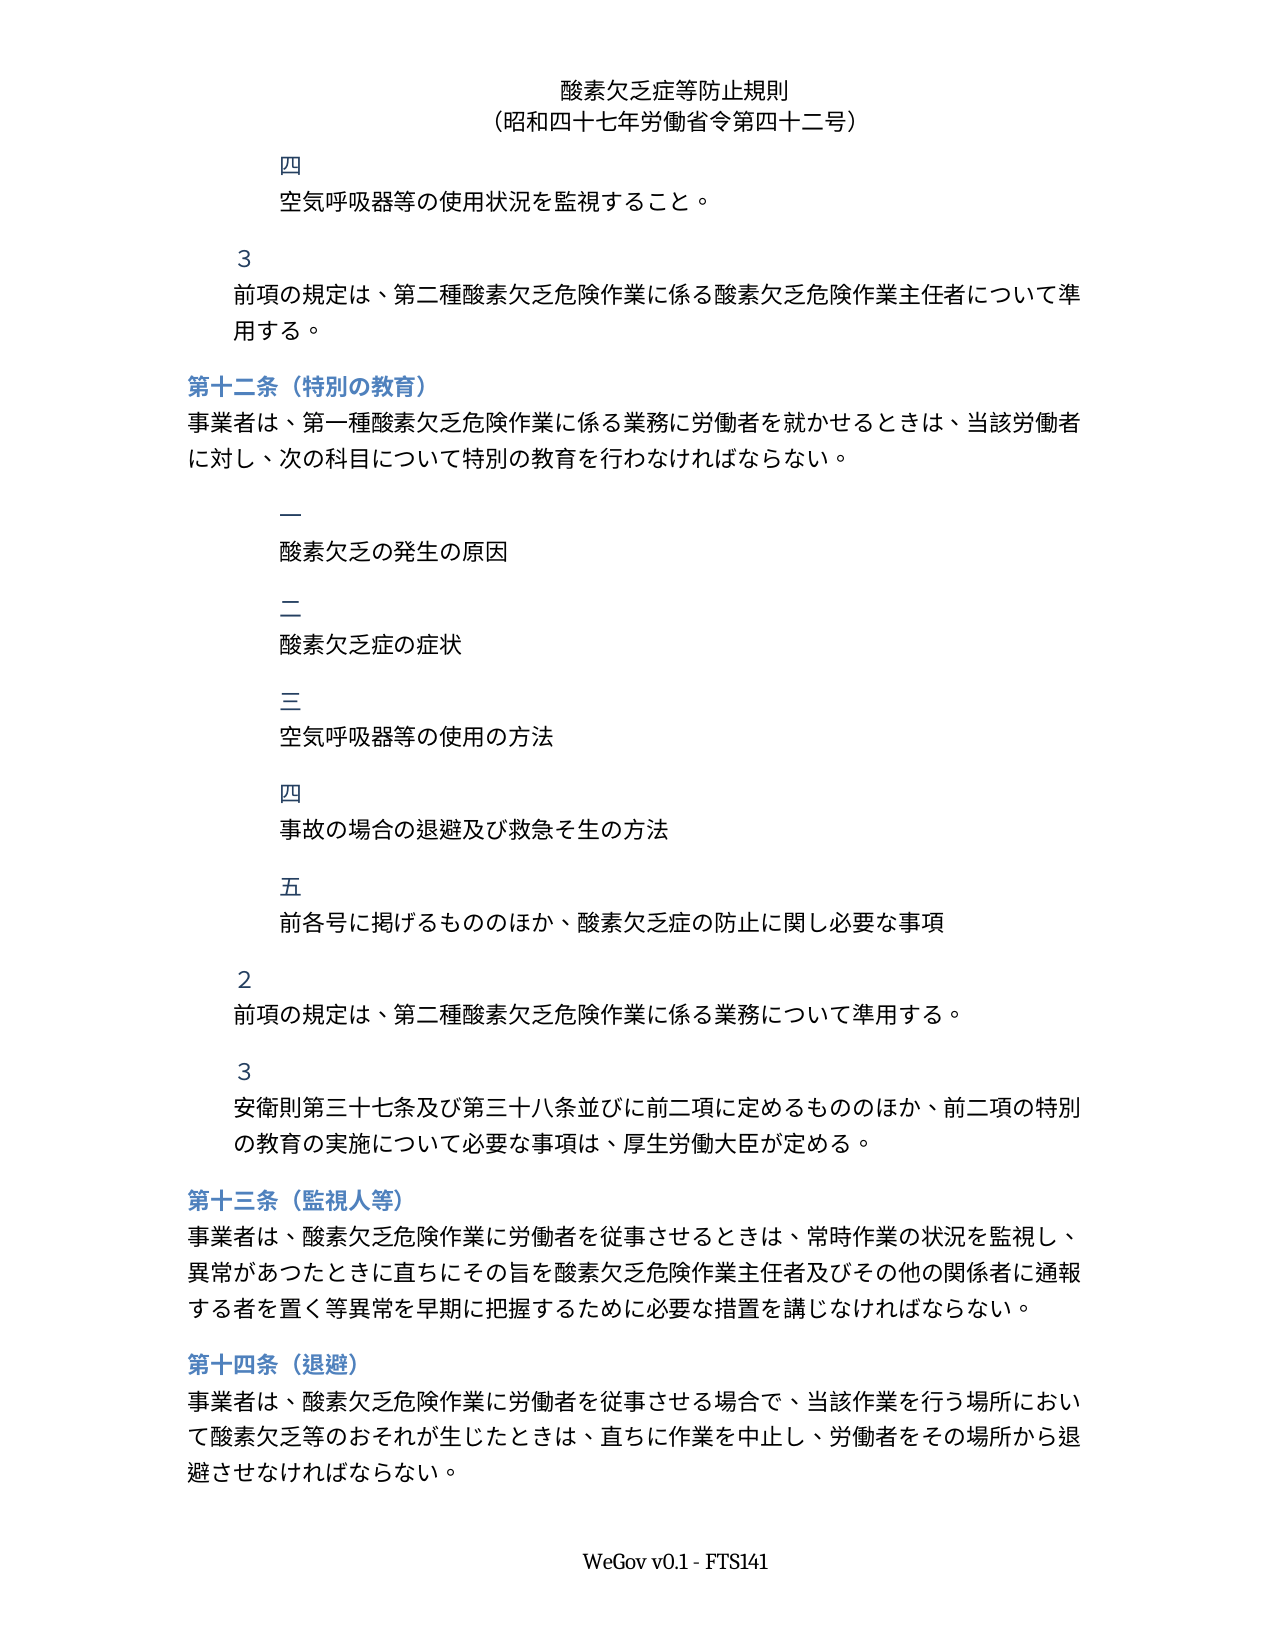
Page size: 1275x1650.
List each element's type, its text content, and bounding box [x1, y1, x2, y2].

text 空気呼吸器等の使用の方法 [279, 721, 1087, 753]
subtitle 五 [279, 871, 1087, 902]
subtitle 第十二条（特別の教育） [187, 371, 1087, 403]
subtitle 二 [279, 593, 1087, 624]
text 事業者は、酸素欠乏危険作業に労働者を従事させる場合で、当該作業を行う場所において酸素欠乏等のおそれが生じたときは、直ちに作業を中止し、労働者をその場所から退避させなければならない。 [187, 1385, 1087, 1488]
text 酸素欠乏症の症状 [279, 629, 1087, 660]
subtitle ３ [233, 1056, 1087, 1087]
text 前項の規定は、第二種酸素欠乏危険作業に係る業務について準用する。 [233, 999, 1087, 1031]
text 前各号に掲げるもののほか、酸素欠乏症の防止に関し必要な事項 [279, 907, 1087, 938]
text 安衛則第三十七条及び第三十八条並びに前二項に定めるもののほか、前二項の特別の教育の実施について必要な事項は、厚生労働大臣が定める。 [233, 1092, 1087, 1159]
subtitle 一 [279, 500, 1087, 531]
subtitle 三 [279, 685, 1087, 717]
text 前項の規定は、第二種酸素欠乏危険作業に係る酸素欠乏危険作業主任者について準用する。 [233, 279, 1087, 346]
subtitle 第十三条（監視人等） [187, 1185, 1087, 1216]
subtitle 四 [279, 778, 1087, 809]
text 酸素欠乏の発生の原因 [279, 536, 1087, 567]
text 事業者は、酸素欠乏危険作業に労働者を従事させるときは、常時作業の状況を監視し、異常があつたときに直ちにその旨を酸素欠乏危険作業主任者及びその他の関係者に通報する者を置く等異常を早期に把握するために必要な措置を講じなければならない。 [187, 1221, 1087, 1324]
text 事業者は、第一種酸素欠乏危険作業に係る業務に労働者を就かせるときは、当該労働者に対し、次の科目について特別の教育を行わなければならない。 [187, 407, 1087, 474]
subtitle 第十四条（退避） [187, 1349, 1087, 1381]
subtitle ２ [233, 963, 1087, 995]
text 事故の場合の退避及び救急そ生の方法 [279, 814, 1087, 845]
subtitle 四 [279, 150, 1087, 181]
text 空気呼吸器等の使用状況を監視すること。 [279, 186, 1087, 217]
subtitle ３ [233, 243, 1087, 274]
